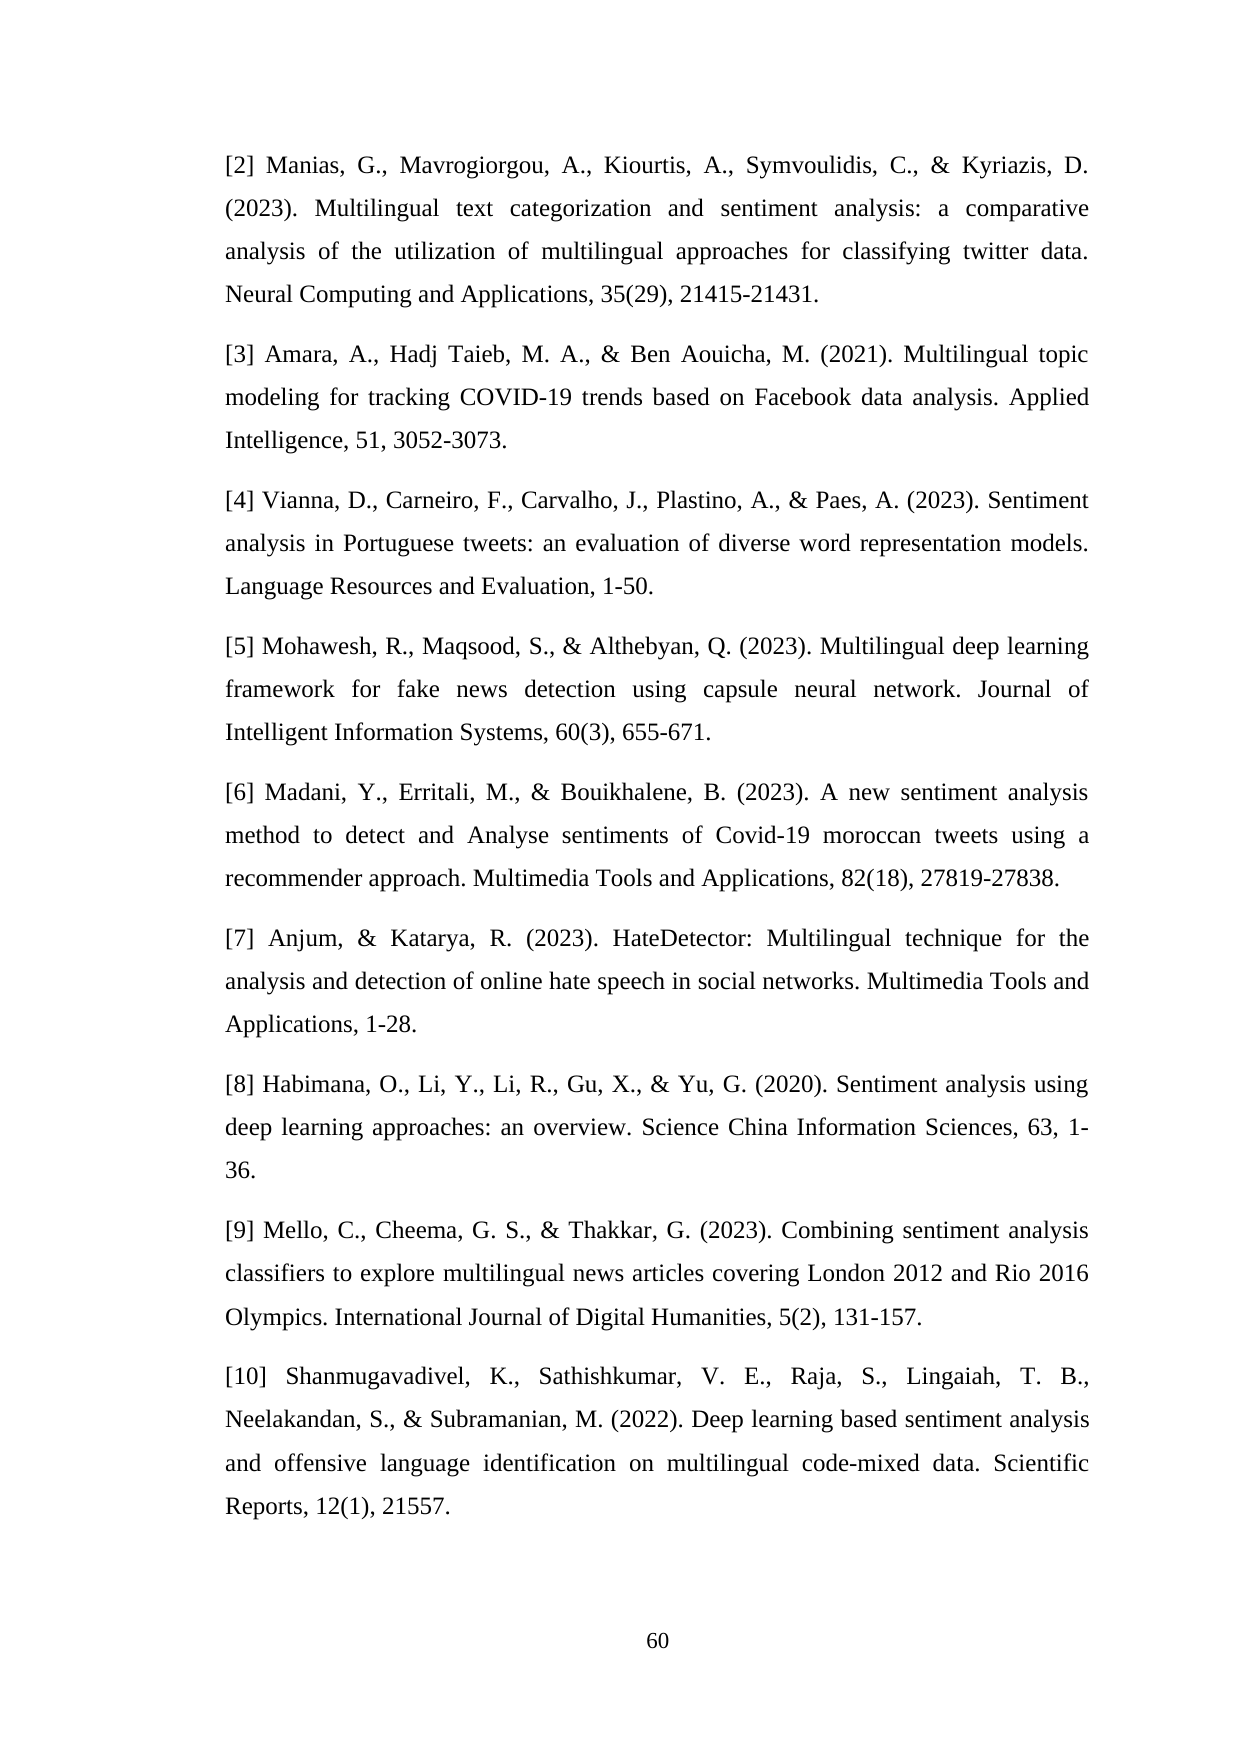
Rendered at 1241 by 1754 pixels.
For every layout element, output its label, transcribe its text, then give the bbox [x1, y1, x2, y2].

text [3] Amara, A., Hadj Taieb, M. A., & Ben Aouicha, M. (2021). Multilingual topic modeling for tracking COVID-19 trends based on Facebook data analysis. Applied Intelligence, 51, 3052-3073. [225, 339, 1090, 454]
text [8] Habimana, O., Li, Y., Li, R., Gu, X., & Yu, G. (2020). Sentiment analysis using deep learning approaches: an overview. Science China Information Sciences, 63, 1-36. [225, 1069, 1090, 1184]
text [7] Anjum, & Katarya, R. (2023). HateDetector: Multilingual technique for the analysis and detection of online hate speech in social networks. Multimedia Tools and Applications, 1-28. [225, 923, 1090, 1038]
text [10] Shanmugavadivel, K., Sathishkumar, V. E., Raja, S., Lingaiah, T. B., Neelakandan, S., & Subramanian, M. (2022). Deep learning based sentiment analysis and offensive language identification on multilingual code-mixed data. Scientific Reports, 12(1), 21557. [225, 1361, 1090, 1519]
text [2] Manias, G., Mavrogiorgou, A., Kiourtis, A., Symvoulidis, C., & Kyriazis, D. (2023). Multilingual text categorization and sentiment analysis: a comparative analysis of the utilization of multilingual approaches for classifying twitter data. Neural Computing and Applications, 35(29), 21415-21431. [225, 150, 1090, 308]
text [6] Madani, Y., Erritali, M., & Bouikhalene, B. (2023). A new sentiment analysis method to detect and Analyse sentiments of Covid-19 moroccan tweets using a recommender approach. Multimedia Tools and Applications, 82(18), 27819-27838. [225, 777, 1090, 892]
text [5] Mohawesh, R., Maqsood, S., & Althebyan, Q. (2023). Multilingual deep learning framework for fake news detection using capsule neural network. Journal of Intelligent Information Systems, 60(3), 655-671. [225, 631, 1090, 746]
text [4] Vianna, D., Carneiro, F., Carvalho, J., Plastino, A., & Paes, A. (2023). Sentiment analysis in Portuguese tweets: an evaluation of diverse word representation models. Language Resources and Evaluation, 1-50. [225, 485, 1090, 600]
text [9] Mello, C., Cheema, G. S., & Thakkar, G. (2023). Combining sentiment analysis classifiers to explore multilingual news articles covering London 2012 and Rio 2016 Olympics. International Journal of Digital Humanities, 5(2), 131-157. [225, 1215, 1090, 1330]
